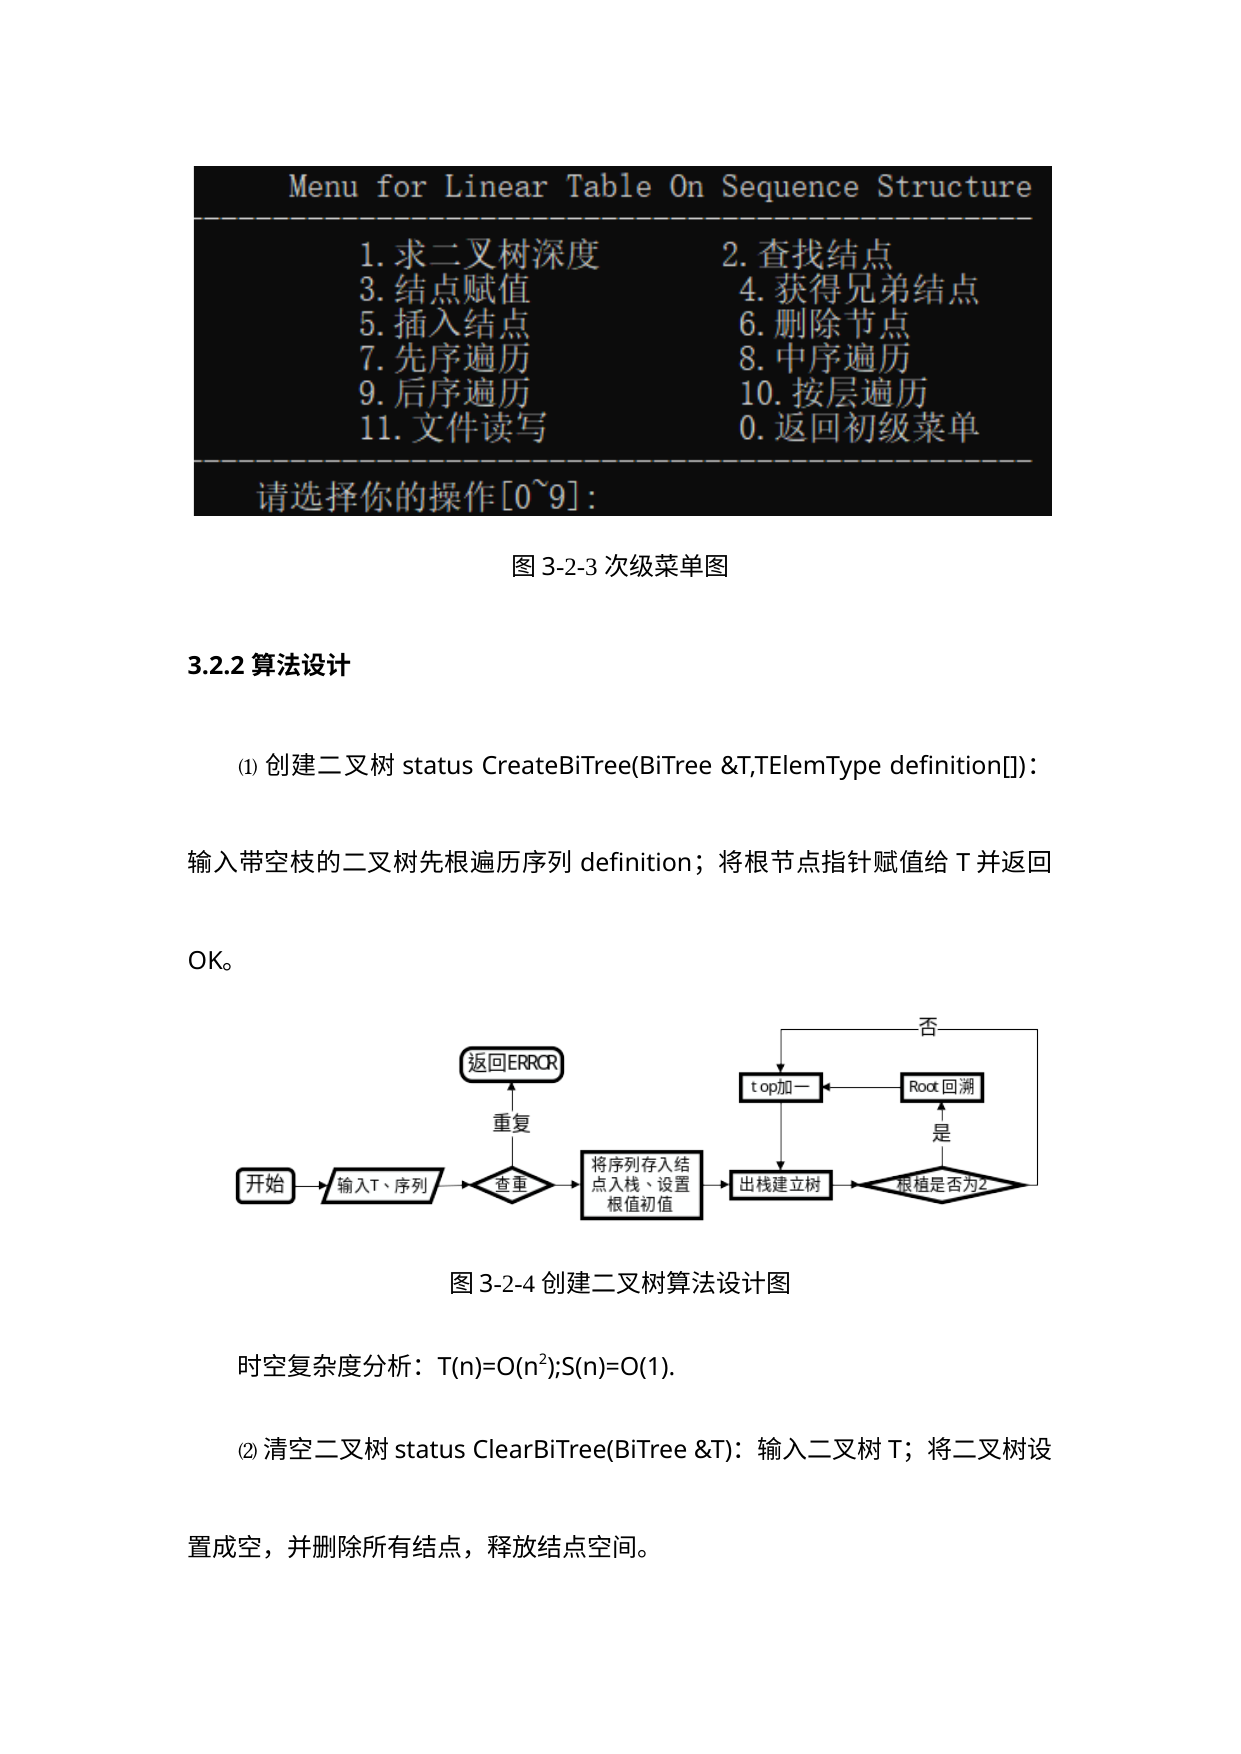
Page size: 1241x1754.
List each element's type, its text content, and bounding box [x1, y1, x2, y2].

text 图3-2-4 创建二叉树算法设计图 [187, 1249, 1053, 1314]
subtitle 3.2.2 算法设计 [187, 631, 1053, 696]
picture [193, 166, 1052, 516]
text ⑵清空二叉树status ClearBiTree(BiTree &T)：输入二叉树T；将二叉树设置成空，并删除所有结点，释放结点空间。 [187, 1415, 1053, 1578]
text 时空复杂度分析：T(n)=O(n2);S(n)=O(1). [187, 1332, 1053, 1397]
text 图3-2-3 次级菜单图 [187, 532, 1053, 597]
text ⑴创建二叉树status CreateBiTree(BiTree &T,TElemType definition[])：输入带空枝的二叉树先根遍历序列definition；将根节点指针赋值给T并返回OK。 [187, 731, 1053, 991]
